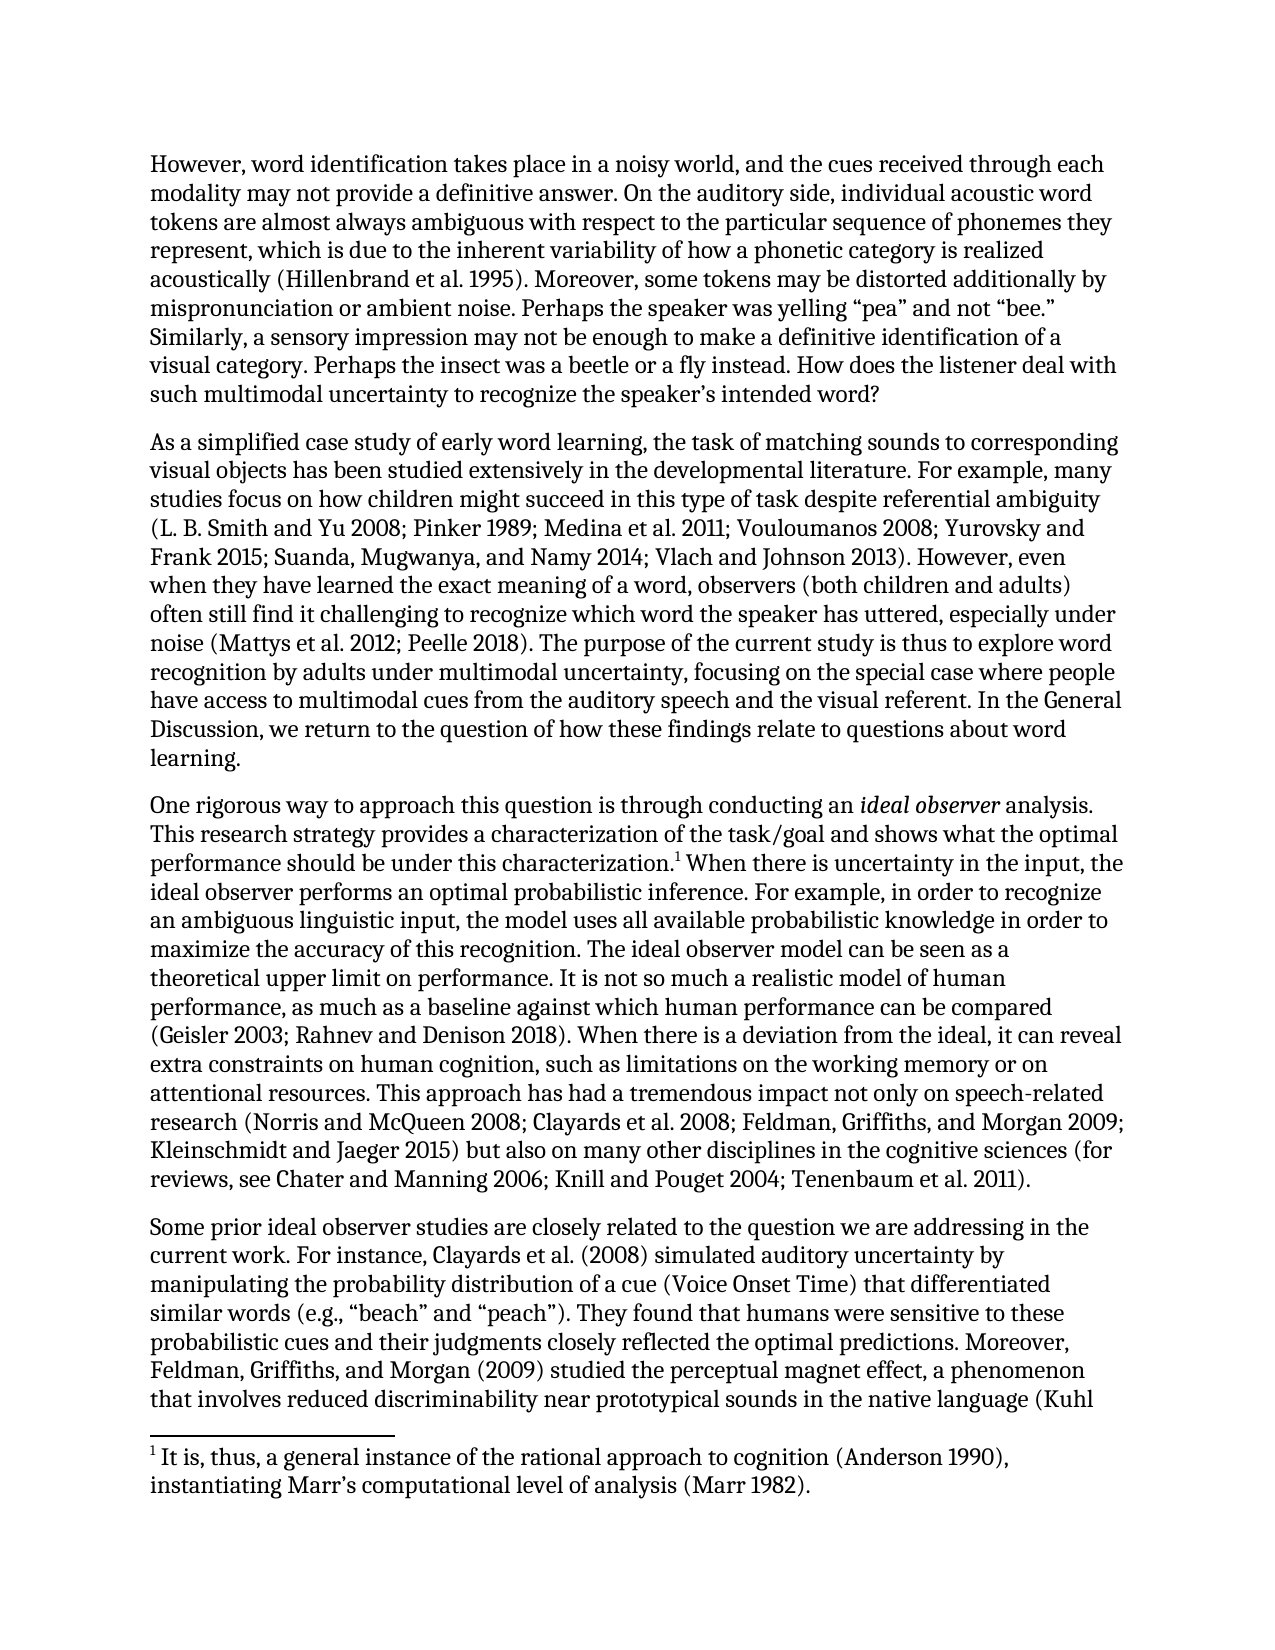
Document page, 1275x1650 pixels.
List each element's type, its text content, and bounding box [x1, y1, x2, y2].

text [150, 1212, 1125, 1414]
text As a simplified case study of early word learning, the task of matching sounds to corresponding visual objects has been studied extensively in the developmental literature. For example, many studies focus on how children might succeed in this type of task despite referential ambiguity (L. B. Smith and Yu 2008; Pinker 1989; Medina et al. 2011; Vouloumanos 2008; Yurovsky and Frank 2015; Suanda, Mugwanya, and Namy 2014; Vlach and Johnson 2013). However, even when they have learned the exact meaning of a word, observers (both children and adults) often still find it challenging to recognize which word the speaker has uttered, especially under noise (Mattys et al. 2012; Peelle 2018). The purpose of the current study is thus to explore word recognition by adults under multimodal uncertainty, focusing on the special case where people have access to multimodal cues from the auditory speech and the visual referent. In the General Discussion, we return to the question of how these findings relate to questions about word learning. [150, 427, 1125, 772]
text One rigorous way to approach this question is through conducting an ideal observer analysis. This research strategy provides a characterization of the task/goal and shows what the optimal performance should be under this characterization. When there is uncertainty in the input, the ideal observer performs an optimal probabilistic inference. For example, in order to recognize an ambiguous linguistic input, the model uses all available probabilistic knowledge in order to maximize the accuracy of this recognition. The ideal observer model can be seen as a theoretical upper limit on performance. It is not so much a realistic model of human performance, as much as a baseline against which human performance can be compared (Geisler 2003; Rahnev and Denison 2018). When there is a deviation from the ideal, it can reveal extra constraints on human cognition, such as limitations on the working memory or on attentional resources. This approach has had a tremendous impact not only on speech-related research (Norris and McQueen 2008; Clayards et al. 2008; Feldman, Griffiths, and Morgan 2009; Kleinschmidt and Jaeger 2015) but also on many other disciplines in the cognitive sciences (for reviews, see Chater and Manning 2006; Knill and Pouget 2004; Tenenbaum et al. 2011). [150, 791, 1125, 1194]
text However, word identification takes place in a noisy world, and the cues received through each modality may not provide a definitive answer. On the auditory side, individual acoustic word tokens are almost always ambiguous with respect to the particular sequence of phonemes they represent, which is due to the inherent variability of how a phonetic category is realized acoustically (Hillenbrand et al. 1995). Moreover, some tokens may be distorted additionally by mispronunciation or ambient noise. Perhaps the speaker was yelling “pea” and not “bee.” Similarly, a sensory impression may not be enough to make a definitive identification of a visual category. Perhaps the insect was a beetle or a fly instead. How does the listener deal with such multimodal uncertainty to recognize the speaker’s intended word? [150, 150, 1125, 409]
